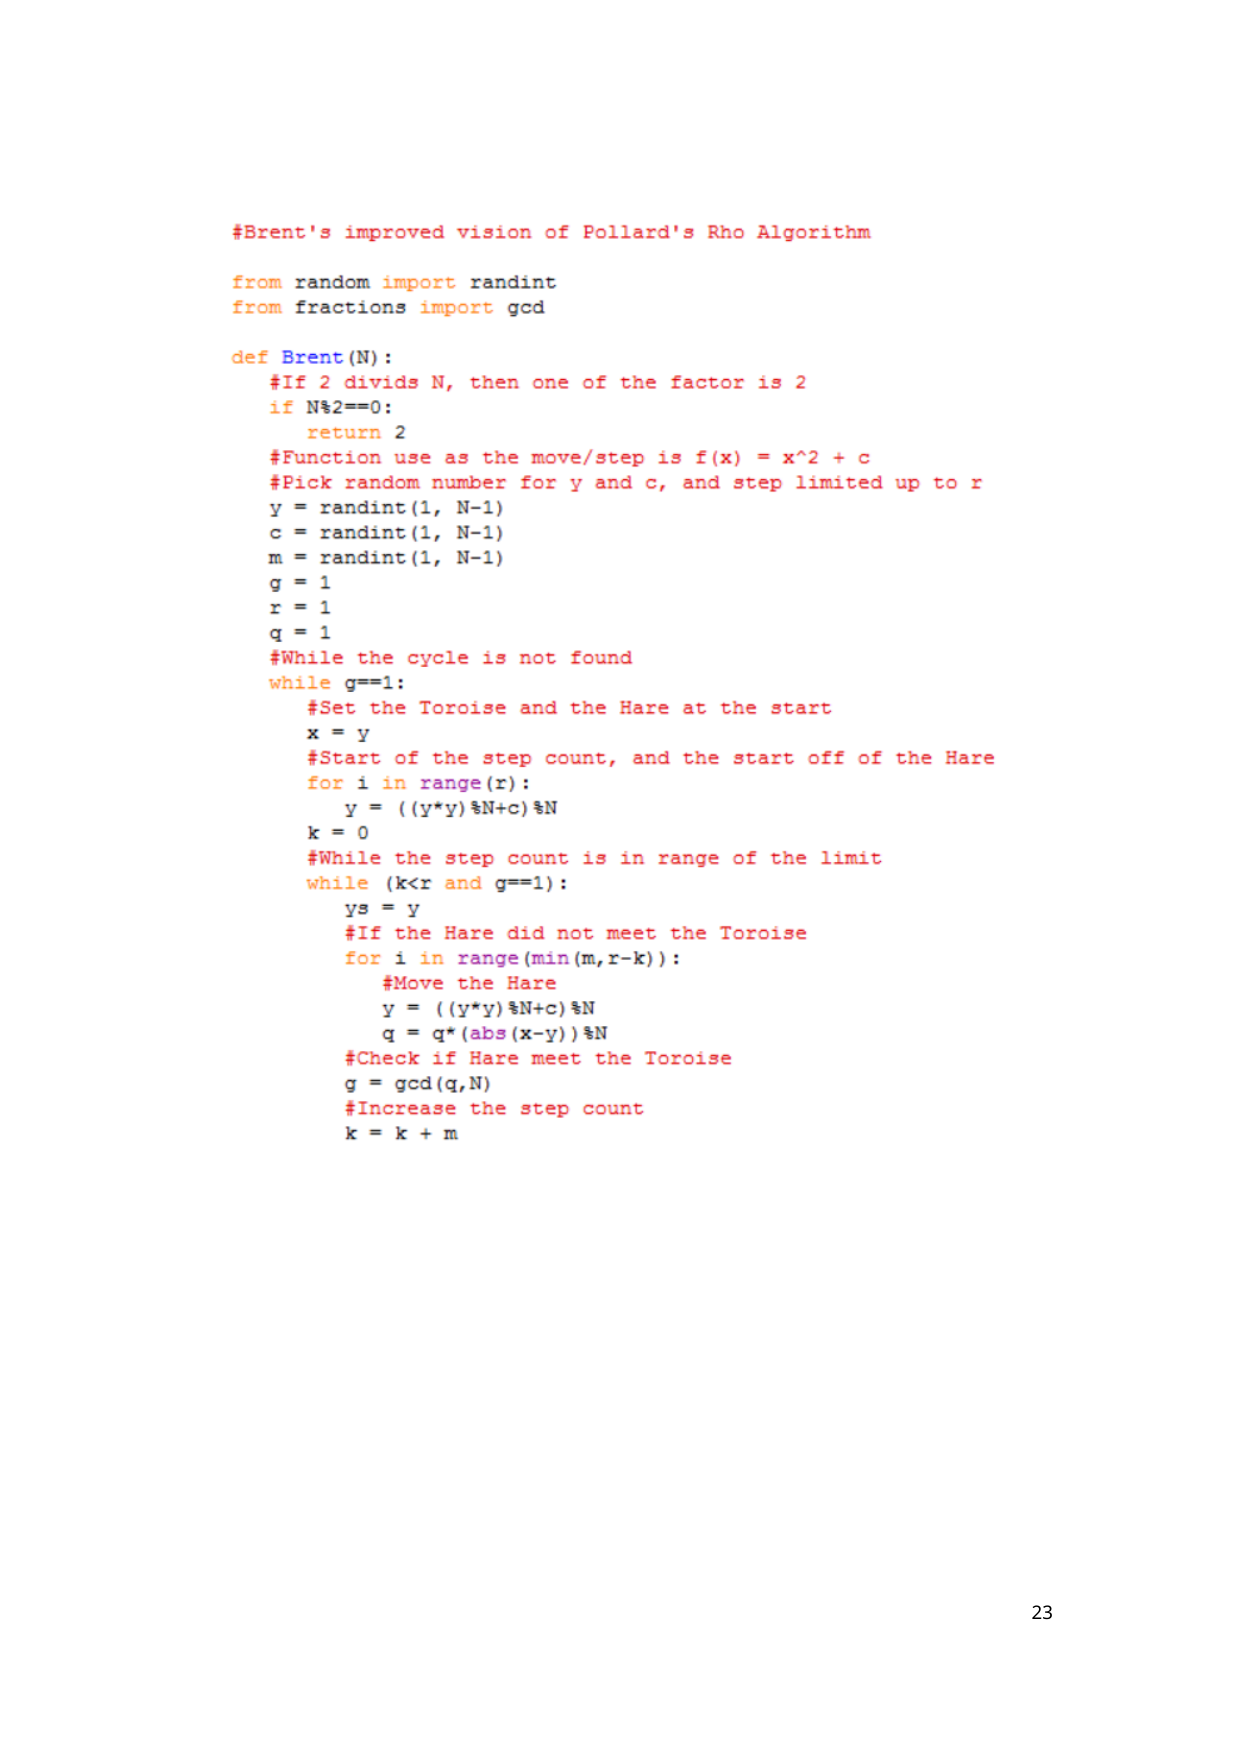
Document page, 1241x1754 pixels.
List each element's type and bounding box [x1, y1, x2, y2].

picture [227, 221, 1014, 1144]
